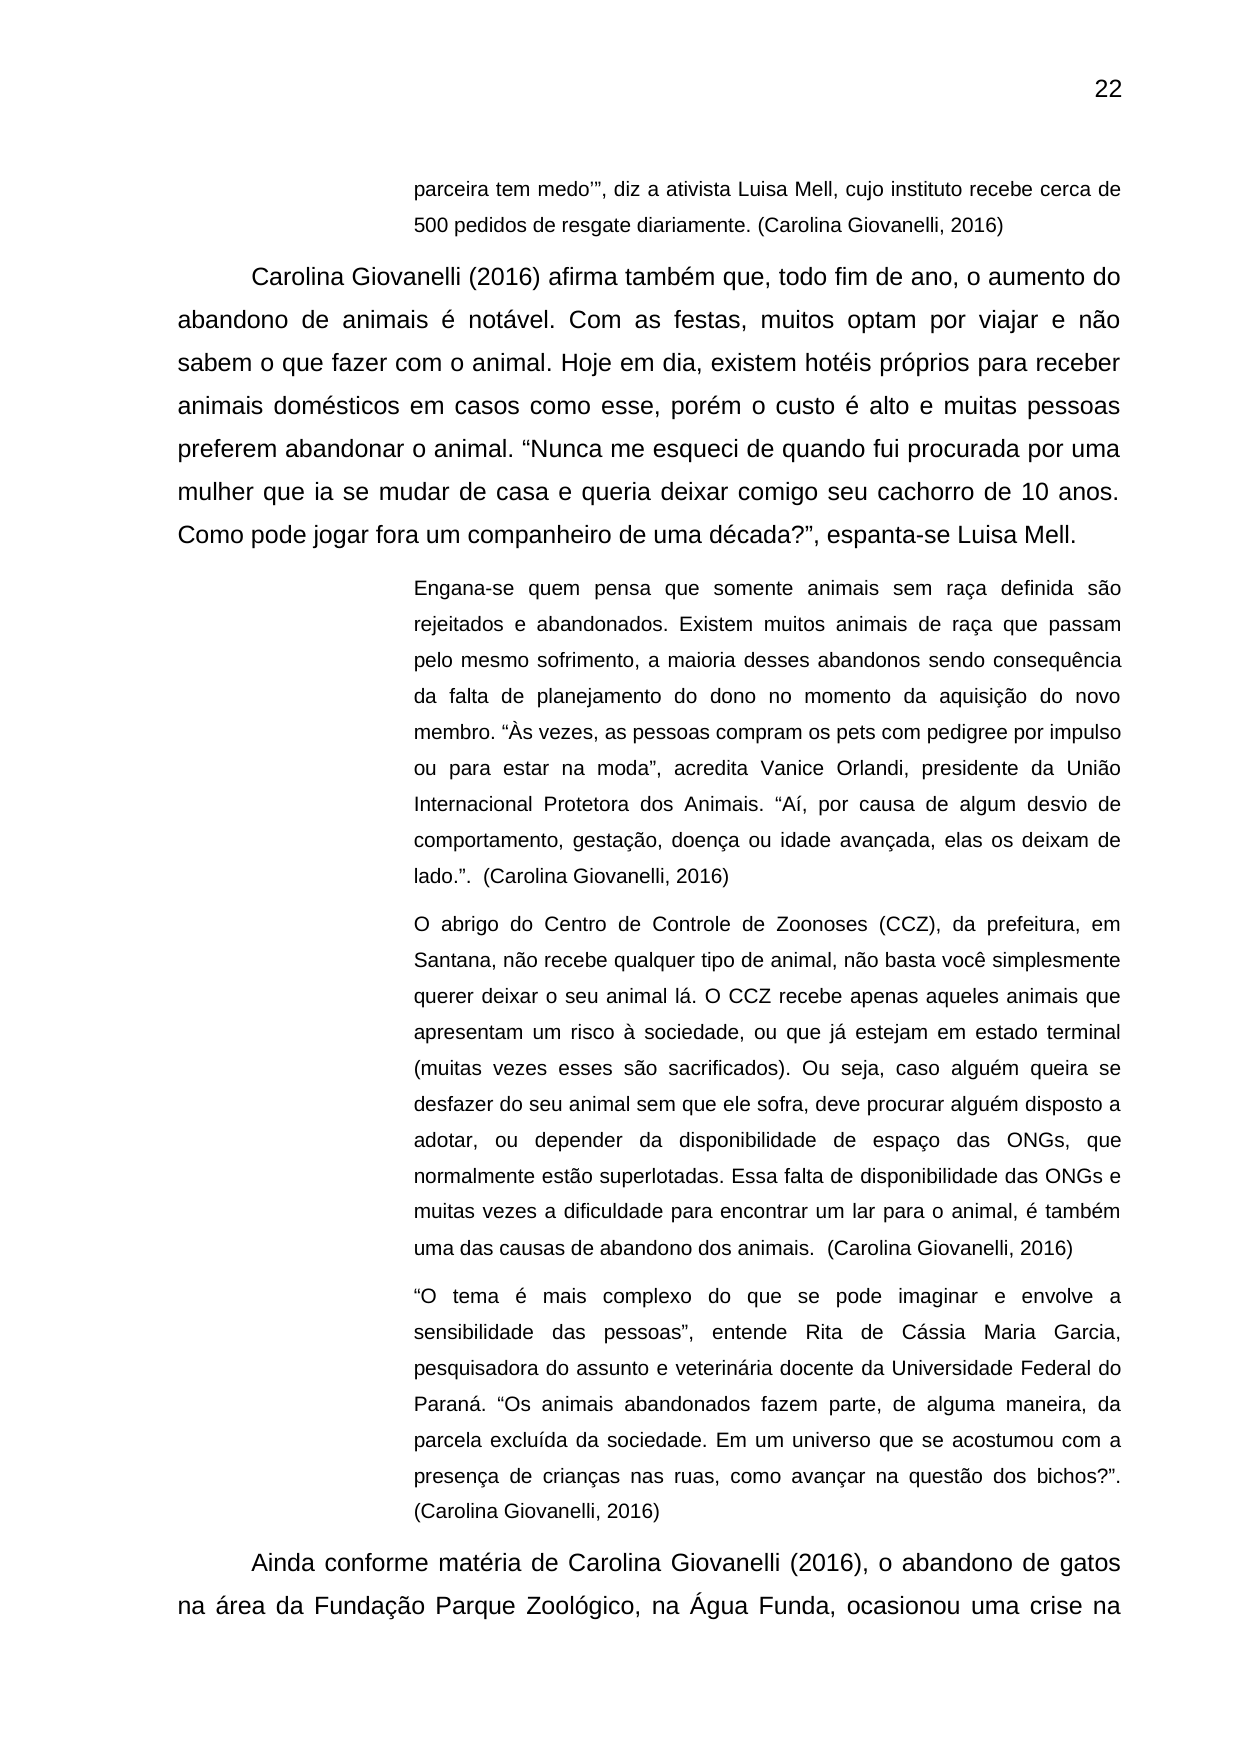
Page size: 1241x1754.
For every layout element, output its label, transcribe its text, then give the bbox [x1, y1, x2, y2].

text “O tema é mais complexo do que se pode imaginar e envolve a sensibilidade das pessoas”, entende Rita de Cássia Maria Garcia, pesquisadora do assunto e veterinária docente da Universidade Federal do Paraná. “Os animais abandonados fazem parte, de alguma maneira, da parcela excluída da sociedade. Em um universo que se acostumou com a presença de crianças nas ruas, como avançar na questão dos bichos?”. [413, 1284, 1122, 1523]
text Engana-se quem pensa que somente animais sem raça definida são rejeitados e abandonados. Existem muitos animais de raça que passam pelo mesmo sofrimento, a maioria desses abandonos sendo consequência da falta de planejamento do dono no momento da aquisição do novo membro. “Às vezes, as pessoas compram os pets com pedigree por impulso ou para estar na moda”, acredita Vanice Orlandi, presidente da União Internacional Protetora dos Animais. “Aí, por causa de algum desvio de comportamento, gestação, doença ou idade avançada, elas os deixam de lado.”. (Carolina Giovanelli, 2016) [413, 576, 1122, 887]
text O abrigo do Centro de Controle de Zoonoses (CCZ), da prefeitura, em Santana, não recebe qualquer tipo de animal, não basta você simplesmente querer deixar o seu animal lá. O CCZ recebe apenas aqueles animais que apresentam um risco à sociedade, ou que já estejam em estado terminal (muitas vezes esses são sacrificados). Ou seja, caso alguém queira se desfazer do seu animal sem que ele sofra, deve procurar alguém disposto a adotar, ou depender da disponibilidade de espaço das ONGs, que normalmente estão superlotadas. Essa falta de disponibilidade das ONGs e muitas vezes a dificuldade para encontrar um lar para o animal, é também uma das causas de abandono dos animais. (Carolina Giovanelli, 2016) [413, 912, 1122, 1259]
text Carolina Giovanelli (2016) afirma também que, todo fim de ano, o aumento do abandono de animais é notável. Com as festas, muitos optam por viajar e não sabem o que fazer com o animal. Hoje em dia, existem hotéis próprios para receber animais domésticos em casos como esse, porém o custo é alto e muitas pessoas preferem abandonar o animal. “Nunca me esqueci de quando fui procurada por uma mulher que ia se mudar de casa e queria deixar comigo seu cachorro de 10 anos. Como pode jogar fora um companheiro de uma década?”, espanta-se Luisa Mell. [177, 262, 1122, 549]
